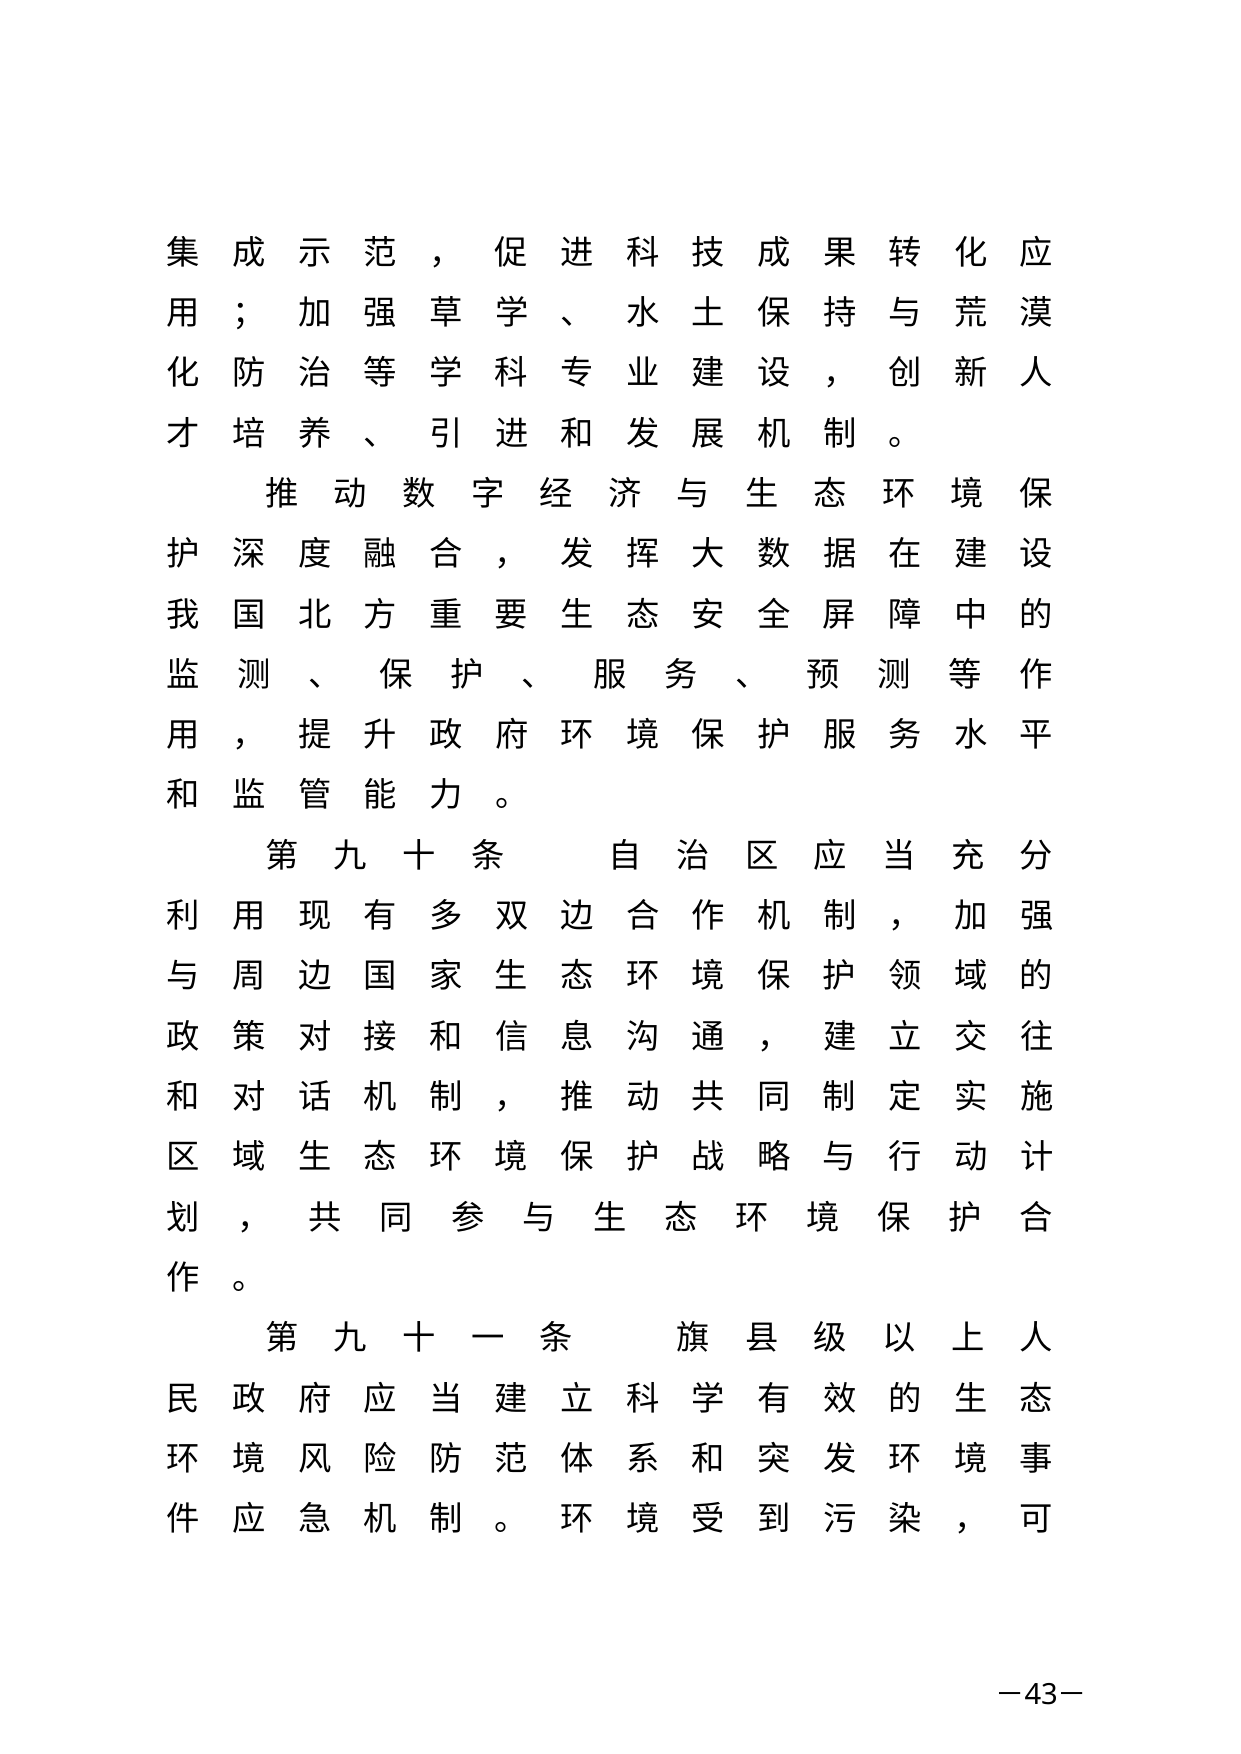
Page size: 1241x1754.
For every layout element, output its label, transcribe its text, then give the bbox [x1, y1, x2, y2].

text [167, 219, 1085, 461]
text 第九十条 自治区应当充分利用现有多双边合作机制，加强与周边国家生态环境保护领域的政策对接和信息沟通，建立交往和对话机制，推动共同制定实施区域生态环境保护战略与行动计划，共同参与生态环境保护合作。 [167, 822, 1085, 1305]
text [167, 1305, 1085, 1546]
text 推动数字经济与生态环境保护深度融合，发挥大数据在建设我国北方重要生态安全屏障中的监测、保护、服务、预测等作用，提升政府环境保护服务水平和监管能力。 [167, 461, 1085, 822]
